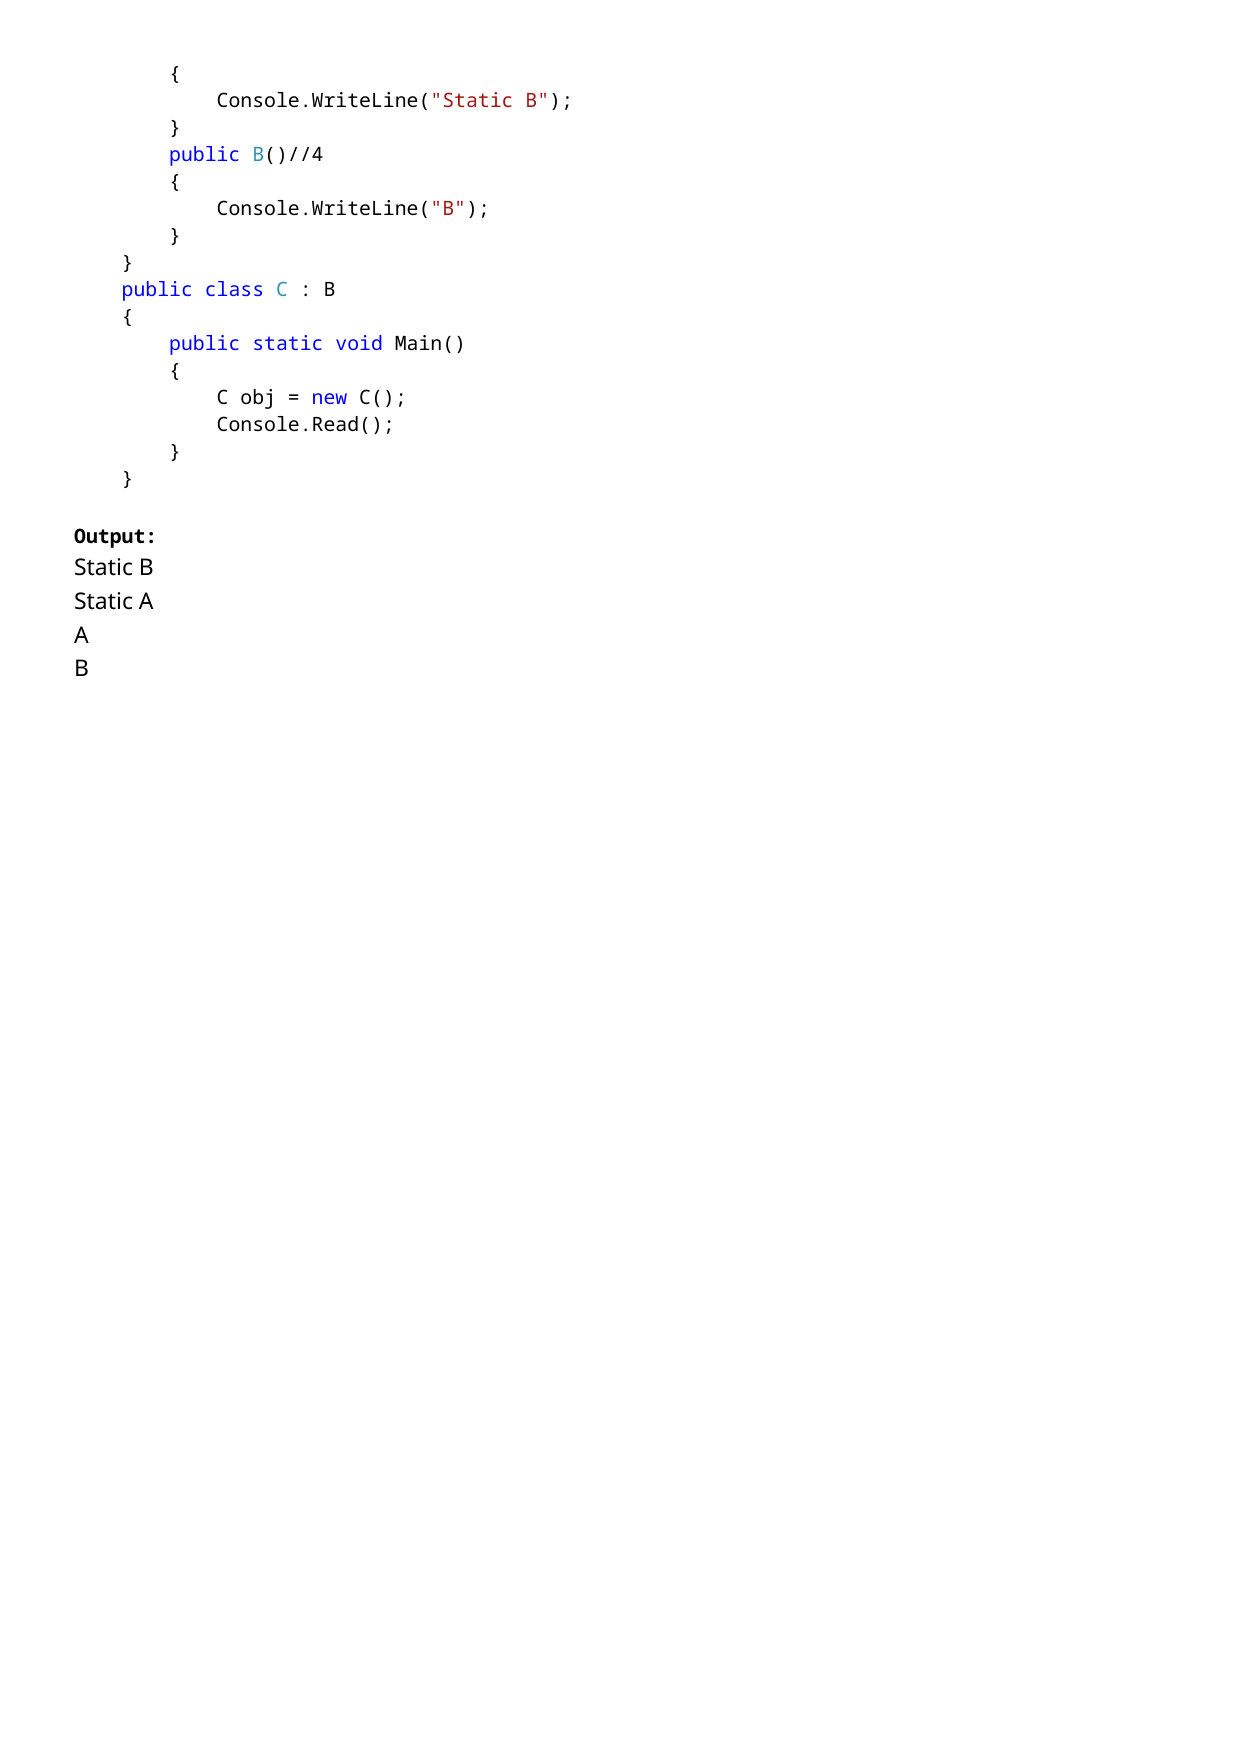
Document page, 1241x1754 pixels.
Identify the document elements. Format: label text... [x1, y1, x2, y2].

text Console.WriteLine("Static B"); [74, 86, 1167, 113]
text public class C : B [74, 275, 1167, 302]
text B [74, 652, 1167, 683]
text { [74, 59, 1167, 86]
text Static A [74, 585, 1167, 616]
text Console.WriteLine("B"); [74, 194, 1167, 221]
text C obj = new C(); [74, 383, 1167, 410]
text } [74, 248, 1167, 275]
text { [74, 302, 1167, 329]
text Static B [74, 551, 1167, 582]
text public B()//4 [74, 140, 1167, 167]
text } [74, 437, 1167, 464]
text } [74, 464, 1167, 491]
text } [74, 221, 1167, 248]
text public static void Main() [74, 329, 1167, 356]
text { [74, 356, 1167, 383]
text { [74, 167, 1167, 194]
text Console.Read(); [74, 410, 1167, 437]
text A [74, 618, 1167, 650]
text } [74, 113, 1167, 140]
text Output: [74, 522, 1167, 549]
